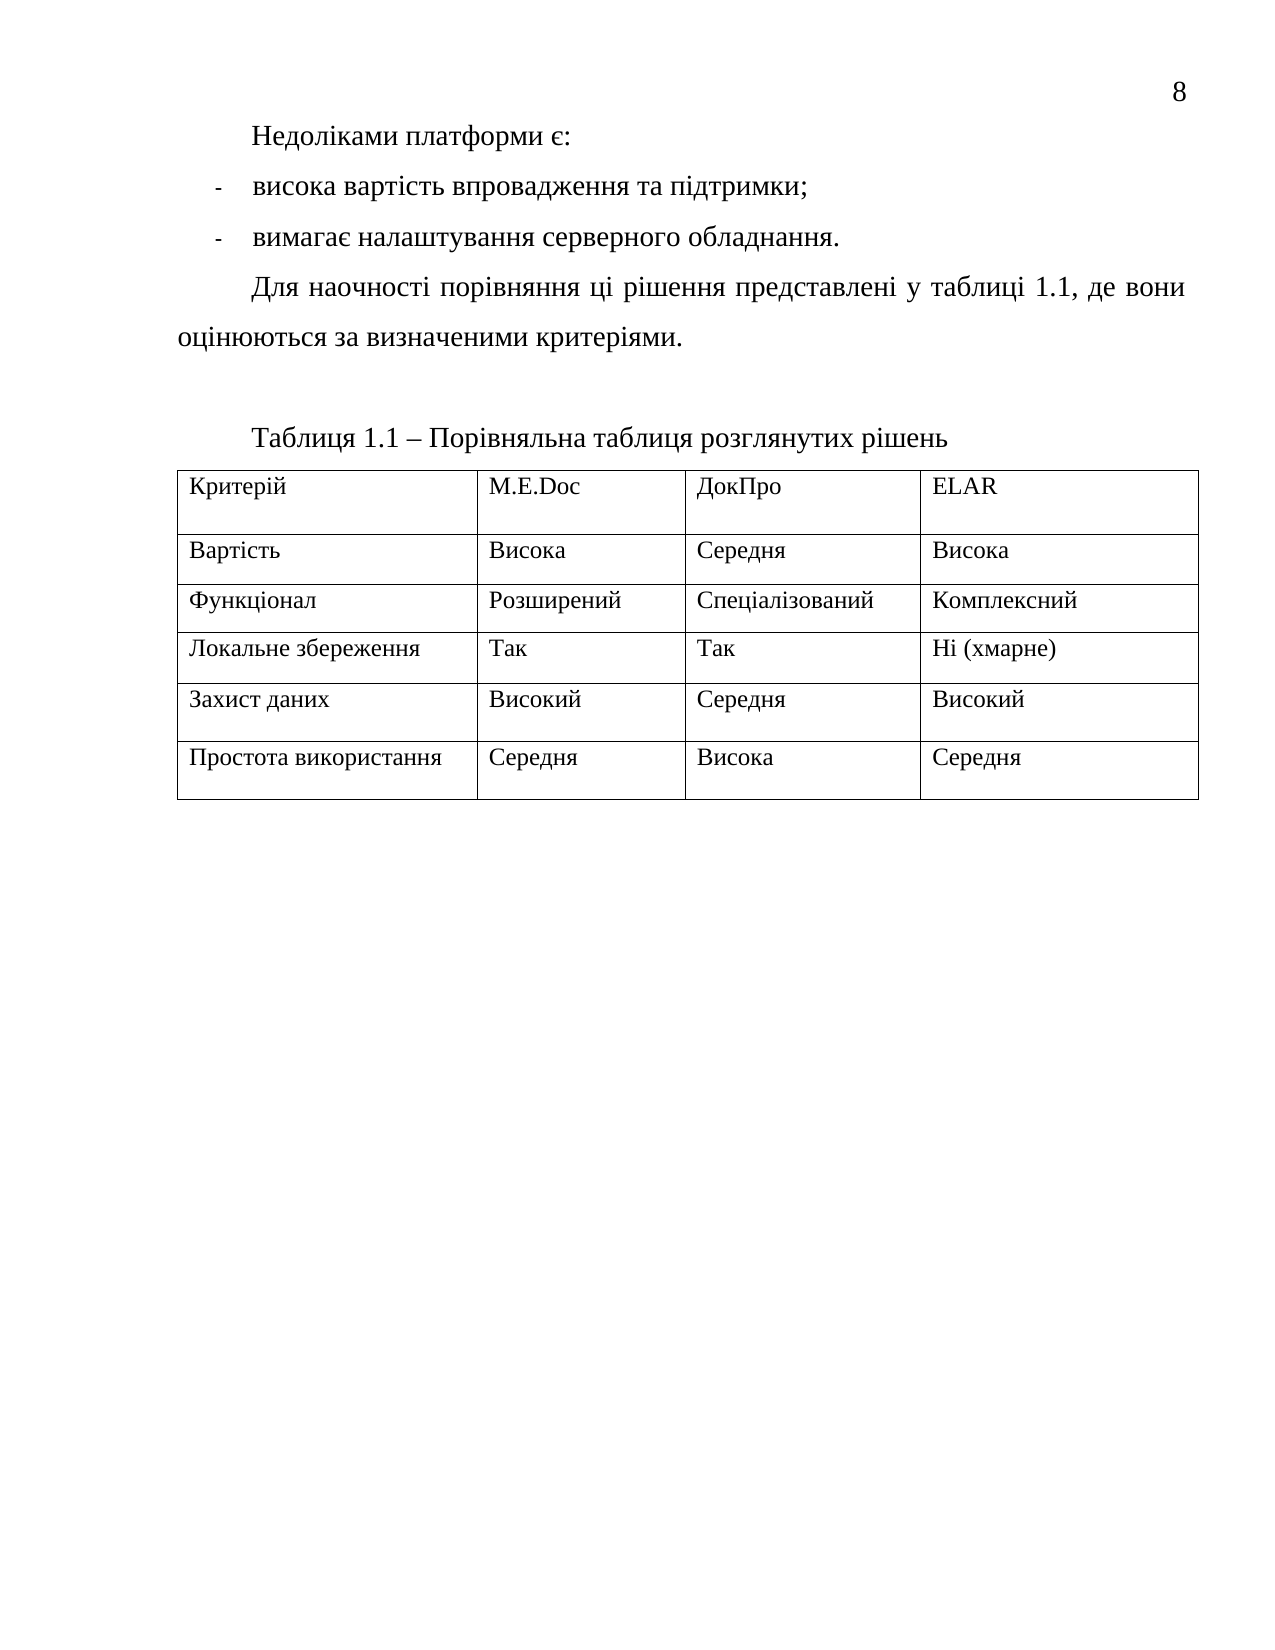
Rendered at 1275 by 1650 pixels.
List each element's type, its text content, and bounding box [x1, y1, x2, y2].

table_cell Середня [921, 742, 1198, 798]
table_cell Захист даних [178, 684, 477, 741]
list висока вартість впровадження та підтримки; [215, 168, 1186, 202]
table_header Критерій [178, 471, 477, 534]
table_cell Функціонал [178, 585, 477, 632]
table_cell Високий [478, 684, 685, 741]
table_header M.E.Doc [478, 471, 685, 534]
text Таблиця 1.1 – Порівняльна таблиця розглянутих рішень [177, 420, 1186, 453]
table_cell Високий [921, 684, 1198, 741]
table_header ELAR [921, 471, 1198, 534]
text Для наочності порівняння ці рішення представлені у таблиці 1.1, де вони оцінюються за визначеними критеріями. [177, 269, 1186, 353]
list вимагає налаштування серверного обладнання. [215, 219, 1186, 252]
table_cell Висока [478, 535, 685, 584]
table_cell Розширений [478, 585, 685, 632]
table_header ДокПро [686, 471, 920, 534]
table_cell Висока [921, 535, 1198, 584]
table_cell Вартість [178, 535, 477, 584]
table_cell Середня [478, 742, 685, 798]
table_cell Висока [686, 742, 920, 798]
table_cell Простота використання [178, 742, 477, 798]
table_cell Спеціалізований [686, 585, 920, 632]
table_cell Локальне збереження [178, 633, 477, 683]
table_cell Так [686, 633, 920, 683]
table_cell Ні (хмарне) [921, 633, 1198, 683]
table_cell Середня [686, 684, 920, 741]
table_cell Комплексний [921, 585, 1198, 632]
table_cell Так [478, 633, 685, 683]
table_cell Середня [686, 535, 920, 584]
text Недоліками платформи є: [177, 118, 1186, 152]
